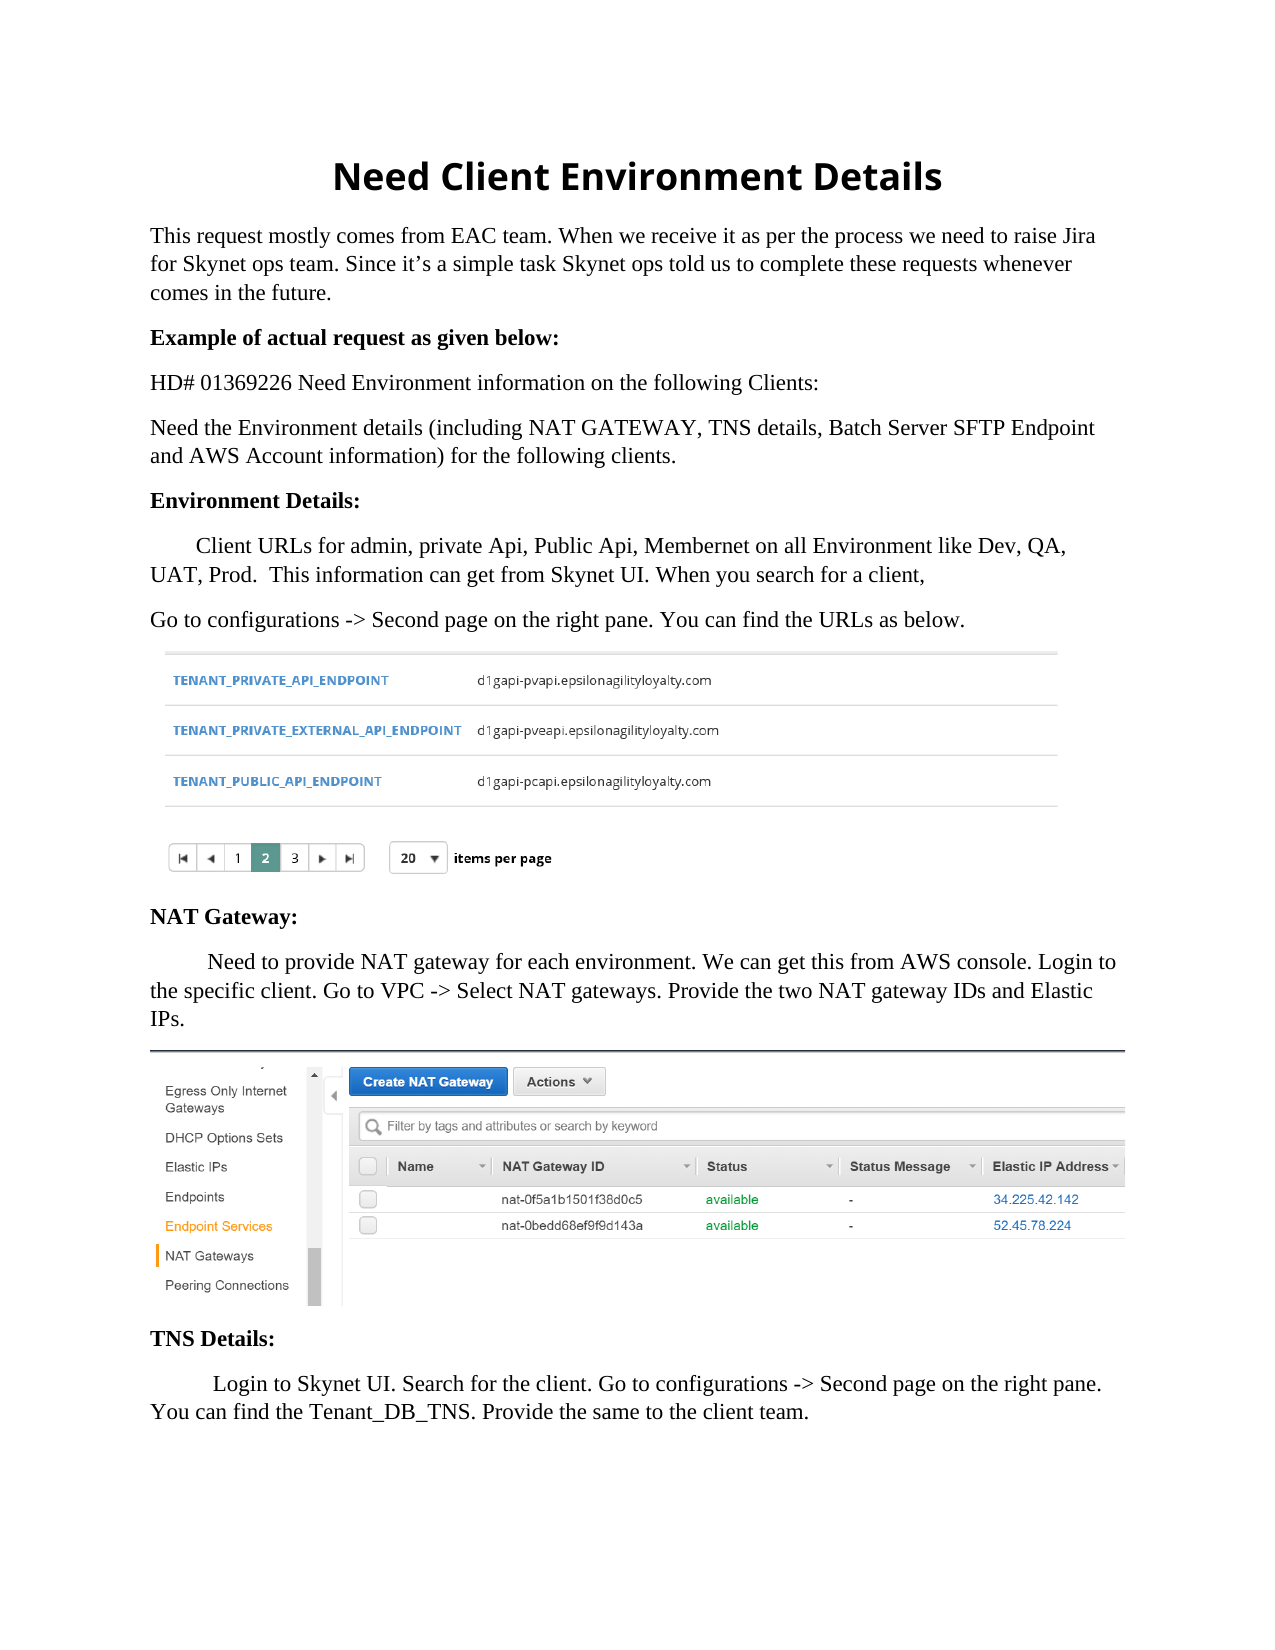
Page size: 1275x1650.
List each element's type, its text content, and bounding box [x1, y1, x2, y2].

text HD# 01369226 Need Environment information on the following Clients: [150, 369, 1125, 395]
text TNS Details: [150, 1325, 1125, 1351]
picture [150, 1050, 1125, 1306]
text Client URLs for admin, private Api, Public Api, Membernet on all Environment like Dev, QA, UAT, Prod. This information can get from Skynet UI. When you search for a client, [150, 533, 1125, 587]
picture [150, 651, 1058, 885]
text Go to configurations -> Second page on the right pane. You can find the URLs as below. [150, 606, 1125, 632]
text Need Client Environment Details [150, 150, 1125, 201]
text This request mostly comes from EAC team. When we receive it as per the process we need to raise Jira for Skynet ops team. Since it’s a simple task Skynet ops told us to complete these requests whenever comes in the future. [150, 222, 1125, 305]
text Need the Environment details (including NAT GATEWAY, TNS details, Batch Server SFTP Endpoint and AWS Account information) for the following clients. [150, 414, 1125, 469]
text Example of actual request as given below: [150, 324, 1125, 350]
text Login to Skynet UI. Search for the client. Go to configurations -> Second page on the right pane. You can find the Tenant_DB_TNS. Provide the same to the client team. [150, 1370, 1125, 1424]
text Need to provide NAT gateway for each environment. We can get this from AWS console. Login to the specific client. Go to VPC -> Select NAT gateways. Provide the two NAT gateway IDs and Elastic IPs. [150, 948, 1125, 1032]
text Environment Details: [150, 487, 1125, 514]
text NAT Gateway: [150, 903, 1125, 929]
